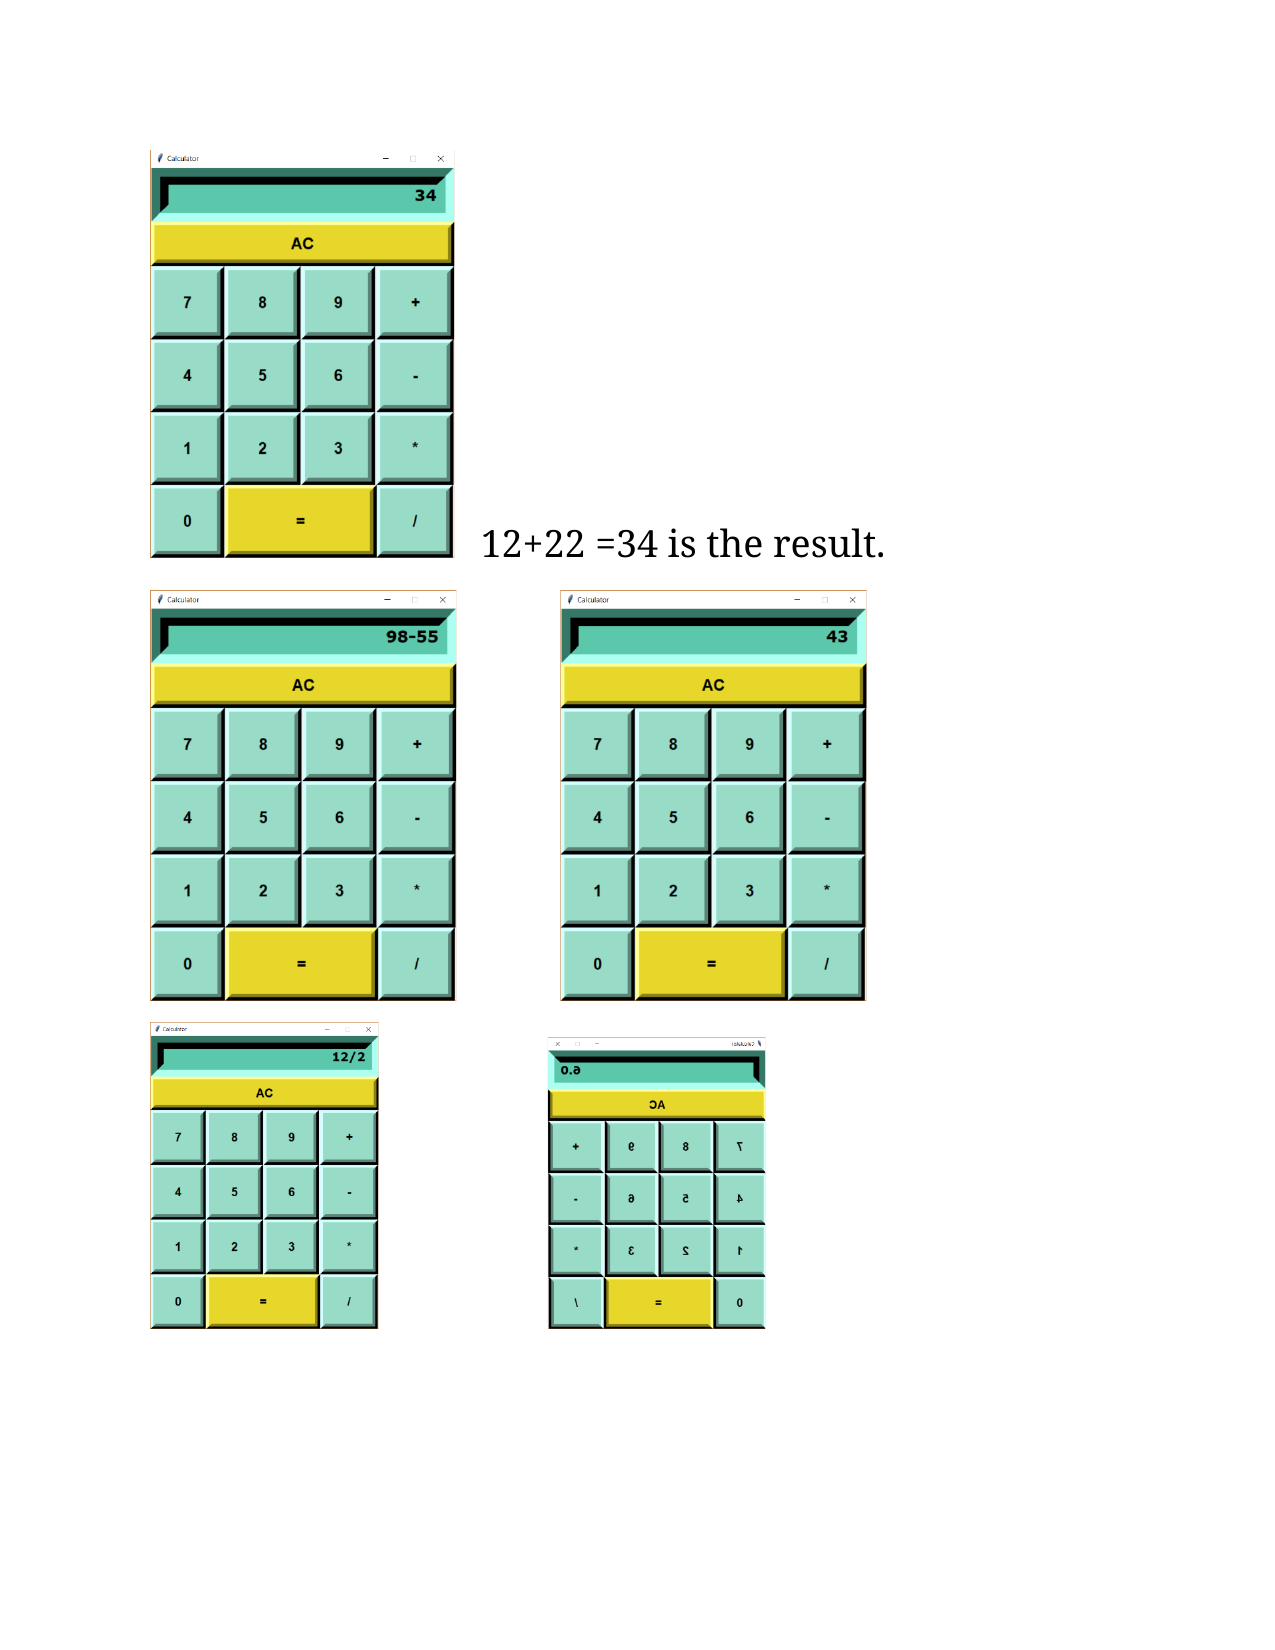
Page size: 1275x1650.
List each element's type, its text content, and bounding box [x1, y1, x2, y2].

picture [547, 1037, 766, 1329]
picture [150, 590, 457, 1001]
picture [150, 150, 455, 558]
picture [150, 1022, 379, 1329]
picture [560, 590, 867, 1001]
